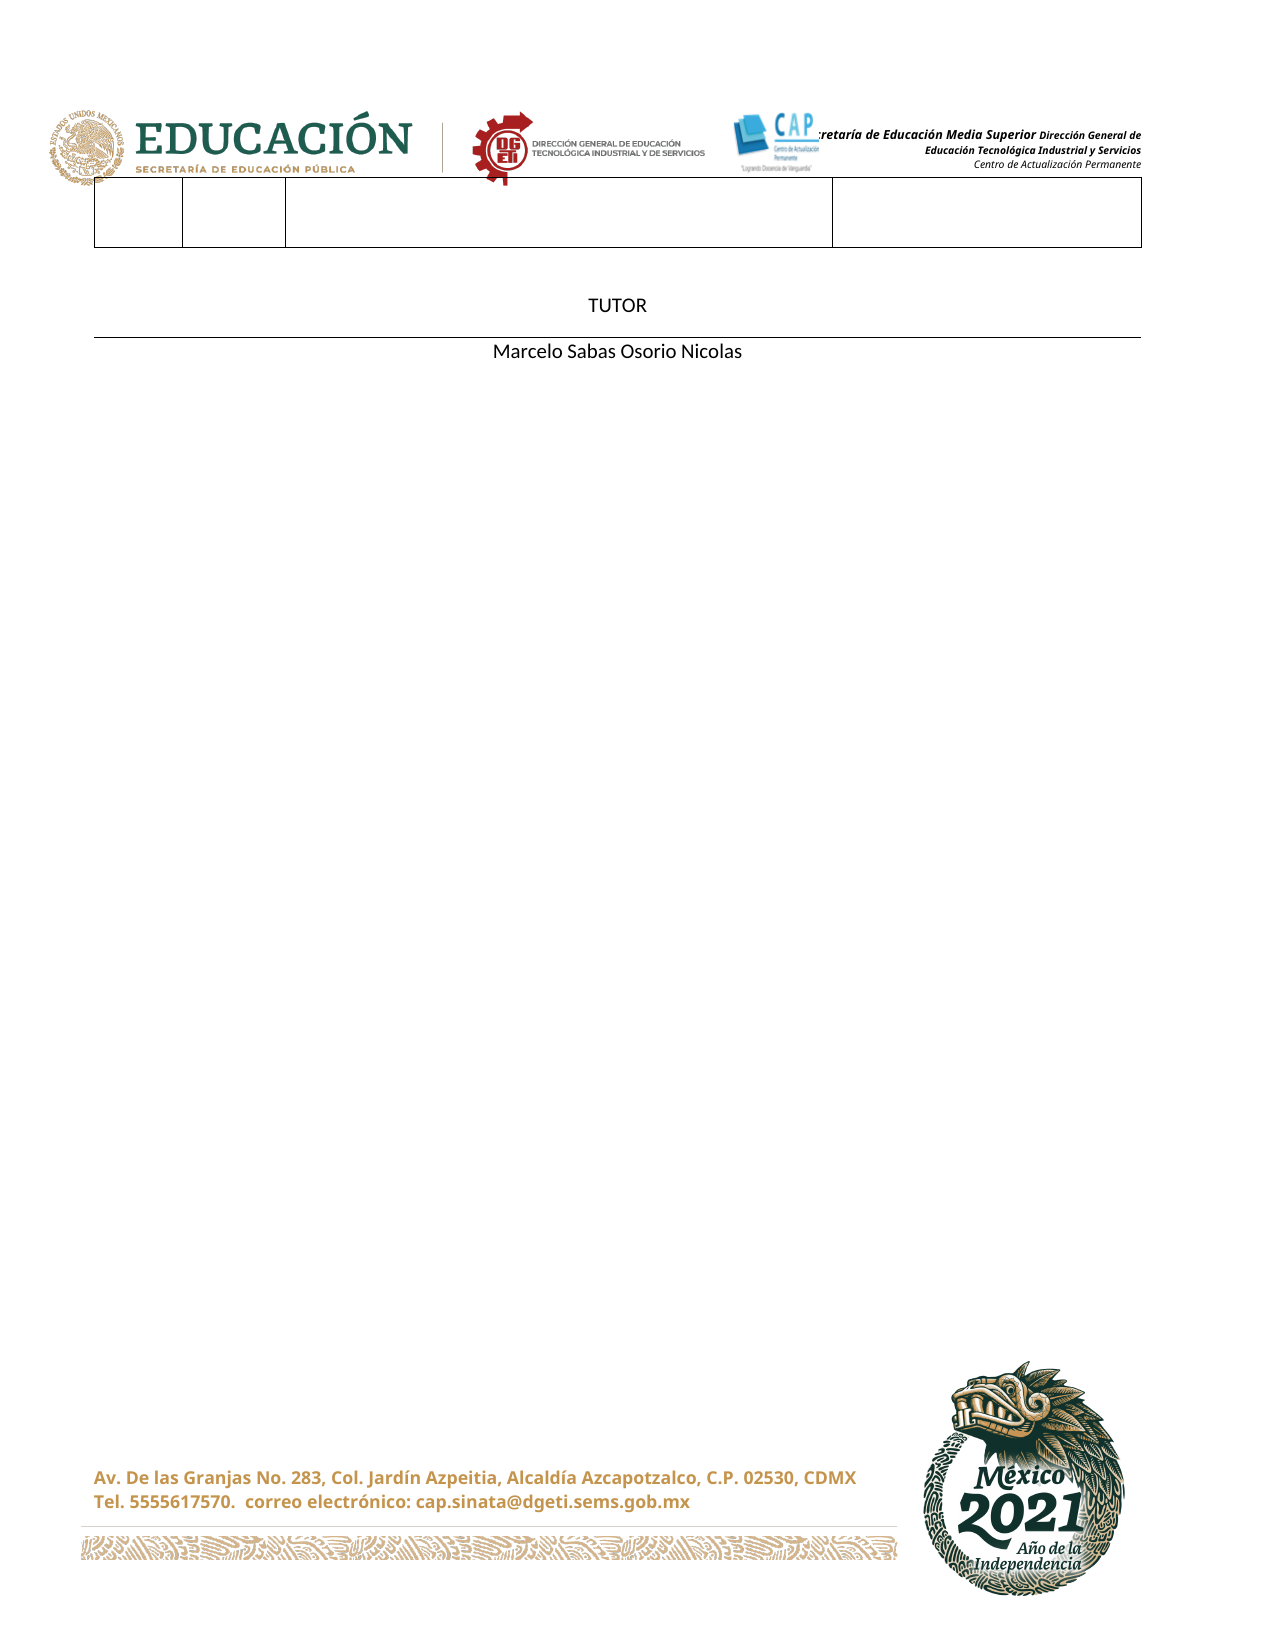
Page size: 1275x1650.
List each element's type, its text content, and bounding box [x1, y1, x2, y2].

table_cell [183, 178, 285, 247]
table_cell [833, 178, 1141, 247]
table_cell [286, 178, 832, 247]
picture [923, 1361, 1125, 1596]
picture [731, 106, 819, 175]
table_cell Marcelo Sabas Osorio Nicolas [94, 338, 1141, 383]
picture [49, 1516, 915, 1588]
table_cell [95, 178, 182, 247]
table_header TUTOR [94, 292, 1141, 337]
picture [42, 106, 712, 193]
